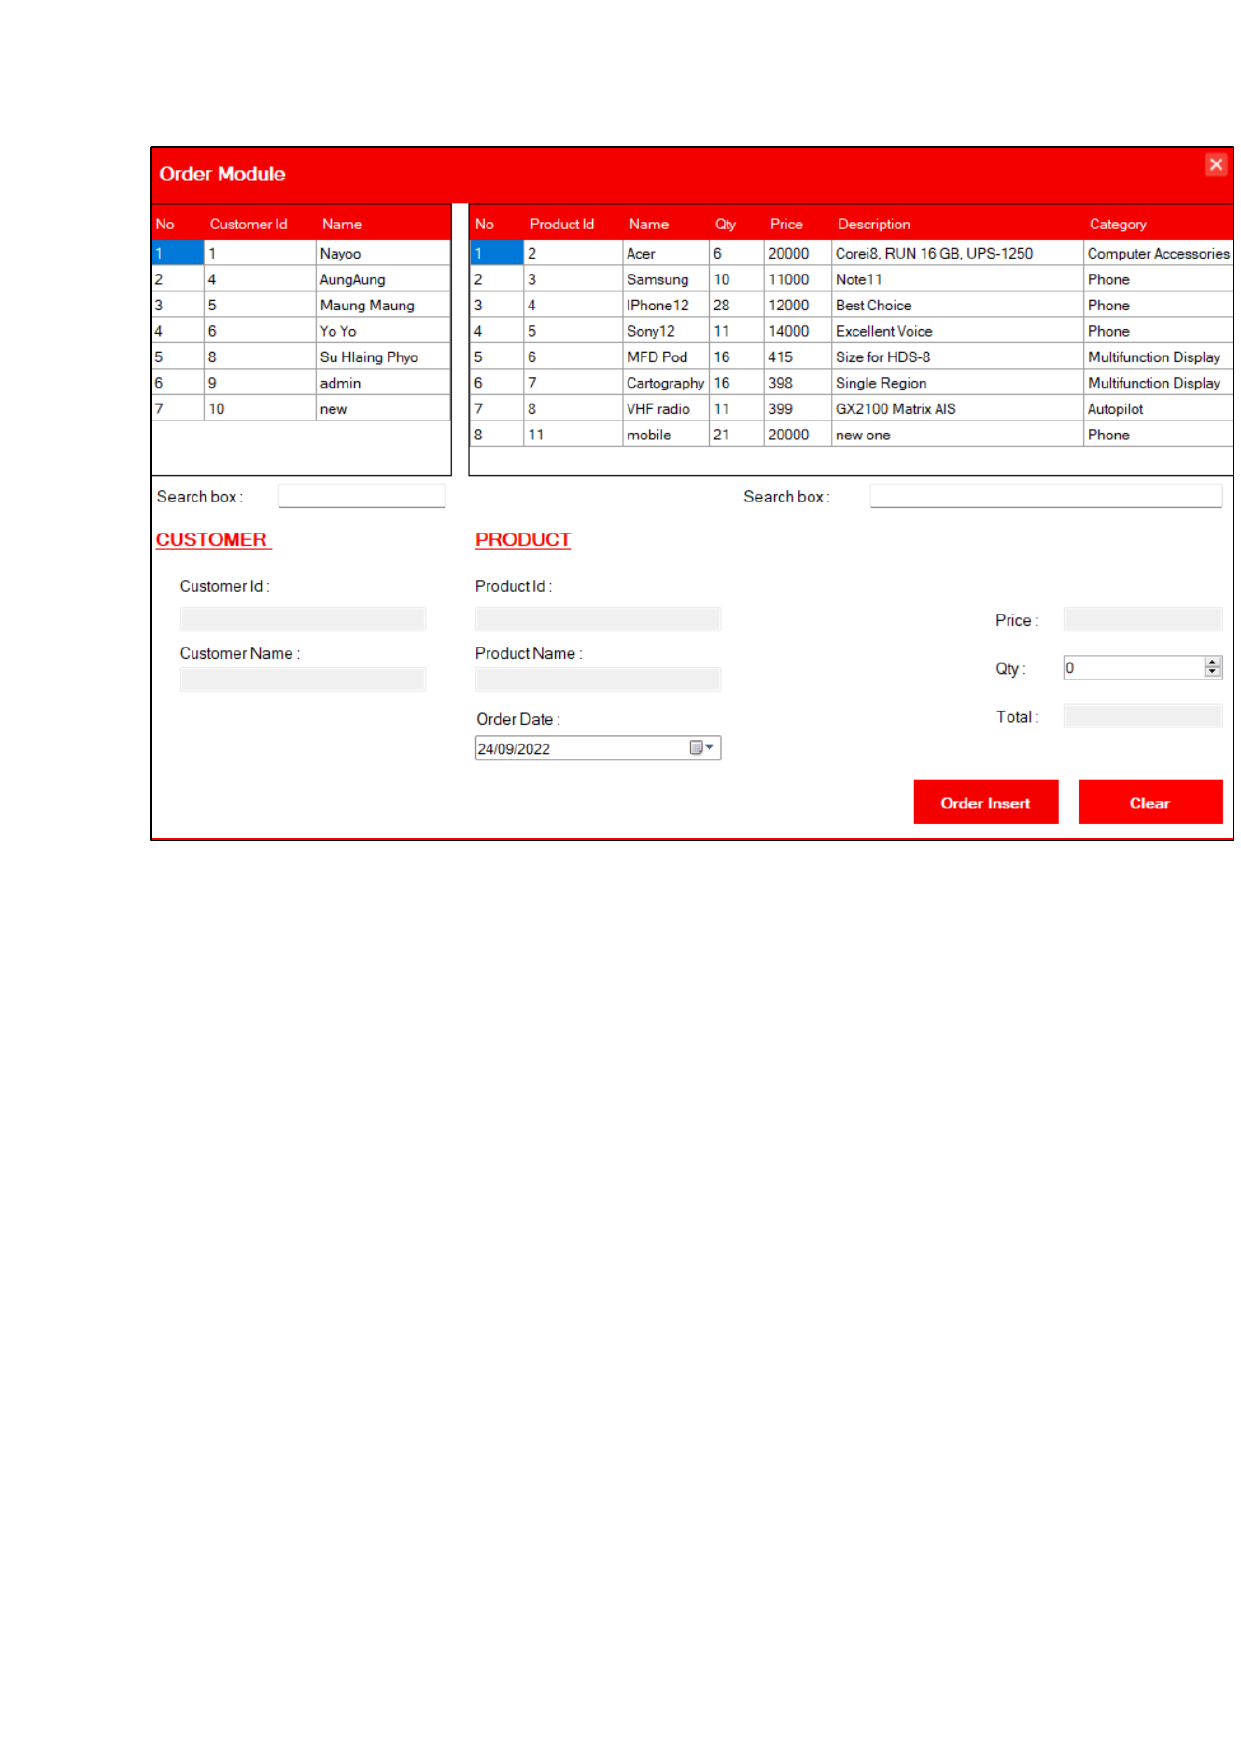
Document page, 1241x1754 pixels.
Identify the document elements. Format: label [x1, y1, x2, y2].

picture [150, 146, 1234, 841]
